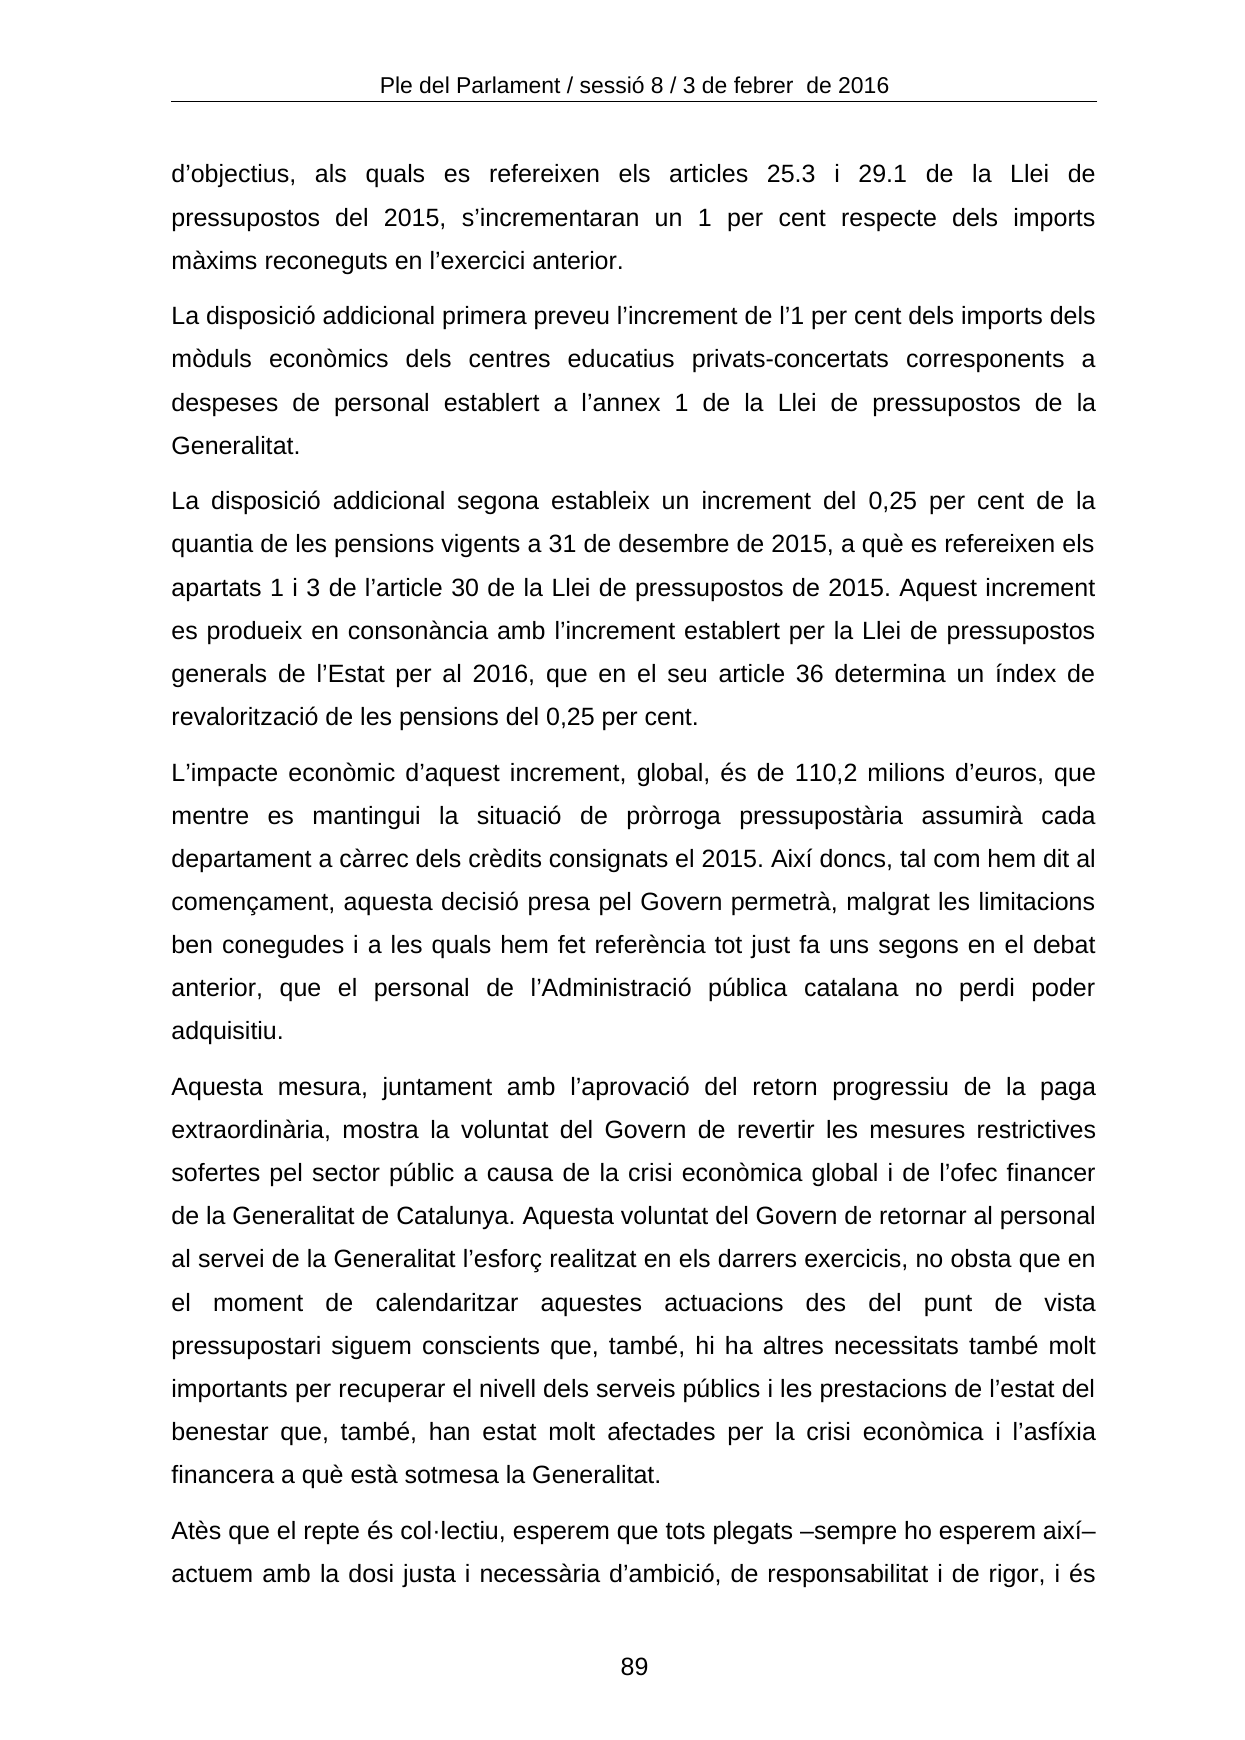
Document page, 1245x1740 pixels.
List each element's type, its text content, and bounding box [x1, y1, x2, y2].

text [171, 159, 1097, 274]
text La disposició addicional primera preveu l’increment de l’1 per cent dels imports dels mòduls econòmics dels centres educatius privats-concertats corresponents a despeses de personal establert a l’annex 1 de la Llei de pressupostos de la Generalitat. [171, 301, 1097, 459]
text La disposició addicional segona estableix un increment del 0,25 per cent de la quantia de les pensions vigents a 31 de desembre de 2015, a què es refereixen els apartats 1 i 3 de l’article 30 de la Llei de pressupostos de 2015. Aquest increment es produeix en consonància amb l’increment establert per la Llei de pressupostos generals de l’Estat per al 2016, que en el seu article 36 determina un índex de revalorització de les pensions del 0,25 per cent. [171, 486, 1097, 731]
text Aquesta mesura, juntament amb l’aprovació del retorn progressiu de la paga extraordinària, mostra la voluntat del Govern de revertir les mesures restrictives sofertes pel sector públic a causa de la crisi econòmica global i de l’ofec financer de la Generalitat de Catalunya. Aquesta voluntat del Govern de retornar al personal al servei de la Generalitat l’esforç realitzat en els darrers exercicis, no obsta que en el moment de calendaritzar aquestes actuacions des del punt de vista pressupostari siguem conscients que, també, hi ha altres necessitats també molt importants per recuperar el nivell dels serveis públics i les prestacions de l’estat del benestar que, també, han estat molt afectades per la crisi econòmica i l’asfíxia financera a què està sotmesa la Generalitat. [171, 1072, 1097, 1489]
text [171, 1516, 1097, 1588]
text L’impacte econòmic d’aquest increment, global, és de 110,2 milions d’euros, que mentre es mantingui la situació de pròrroga pressupostària assumirà cada departament a càrrec dels crèdits consignats el 2015. Així doncs, tal com hem dit al començament, aquesta decisió presa pel Govern permetrà, malgrat les limitacions ben conegudes i a les quals hem fet referència tot just fa uns segons en el debat anterior, que el personal de l’Administració pública catalana no perdi poder adquisitiu. [171, 758, 1097, 1045]
